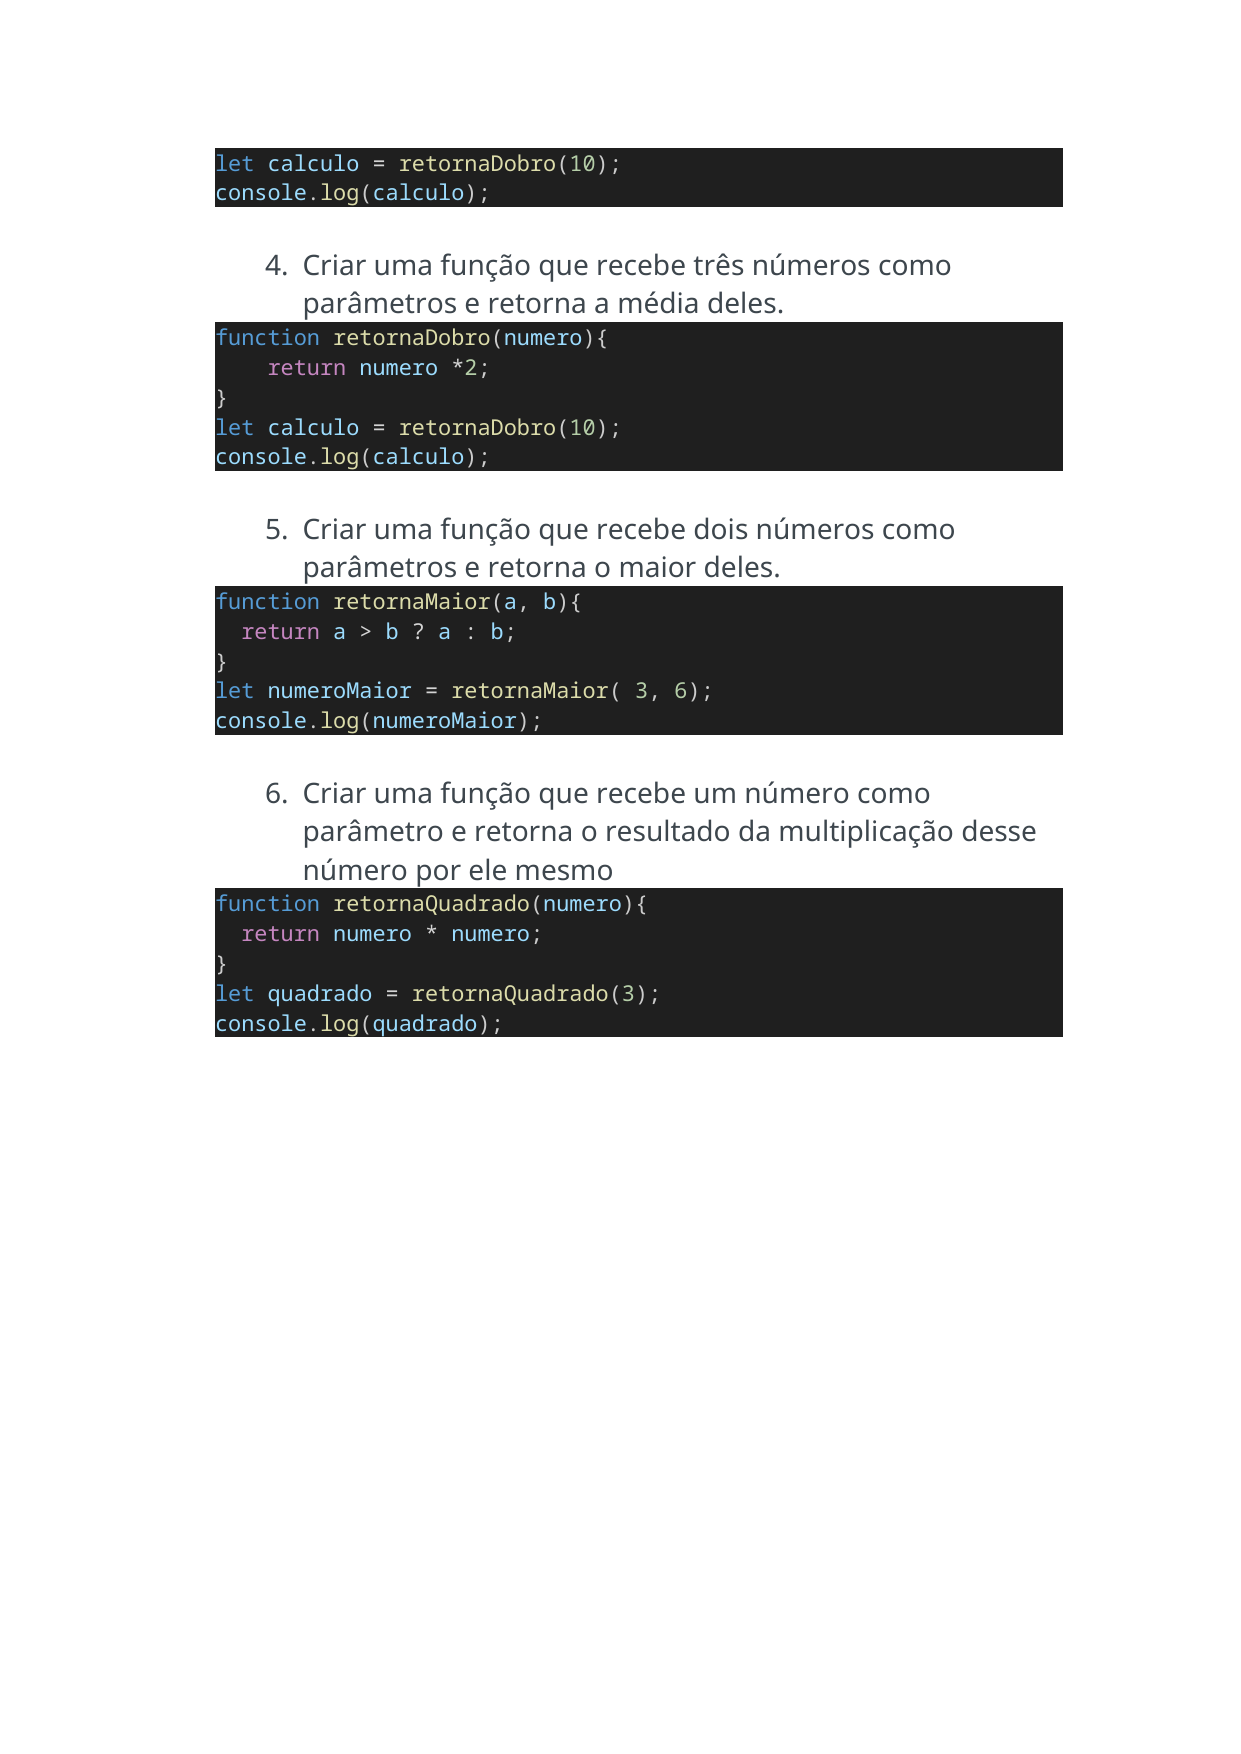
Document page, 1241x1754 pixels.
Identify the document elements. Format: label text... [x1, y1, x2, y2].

text console.log(calculo); [215, 441, 1063, 471]
text let quadrado = retornaQuadrado(3); [215, 978, 1063, 1008]
text return numero * numero; [215, 918, 1063, 948]
text let numeroMaior = retornaMaior( 3, 6); [215, 676, 1063, 705]
text return numero *2; [215, 352, 1063, 382]
text let calculo = retornaDobro(10); [215, 148, 1063, 177]
text console.log(calculo); [215, 177, 1063, 207]
text console.log(quadrado); [215, 1008, 1063, 1037]
text function retornaDobro(numero){ [215, 322, 1063, 352]
list Criar uma função que recebe três números como parâmetros e retorna a média deles. [265, 246, 1063, 322]
text } [215, 948, 1063, 978]
list Criar uma função que recebe um número como parâmetro e retorna o resultado da multiplicação desse número por ele mesmo [265, 773, 1063, 888]
list Criar uma função que recebe dois números como parâmetros e retorna o maior deles. [265, 509, 1063, 586]
text function retornaQuadrado(numero){ [215, 888, 1063, 918]
text console.log(numeroMaior); [215, 705, 1063, 735]
text return a > b ? a : b; [215, 616, 1063, 646]
text } [215, 382, 1063, 412]
text } [215, 646, 1063, 676]
text function retornaMaior(a, b){ [215, 586, 1063, 616]
text let calculo = retornaDobro(10); [215, 412, 1063, 441]
